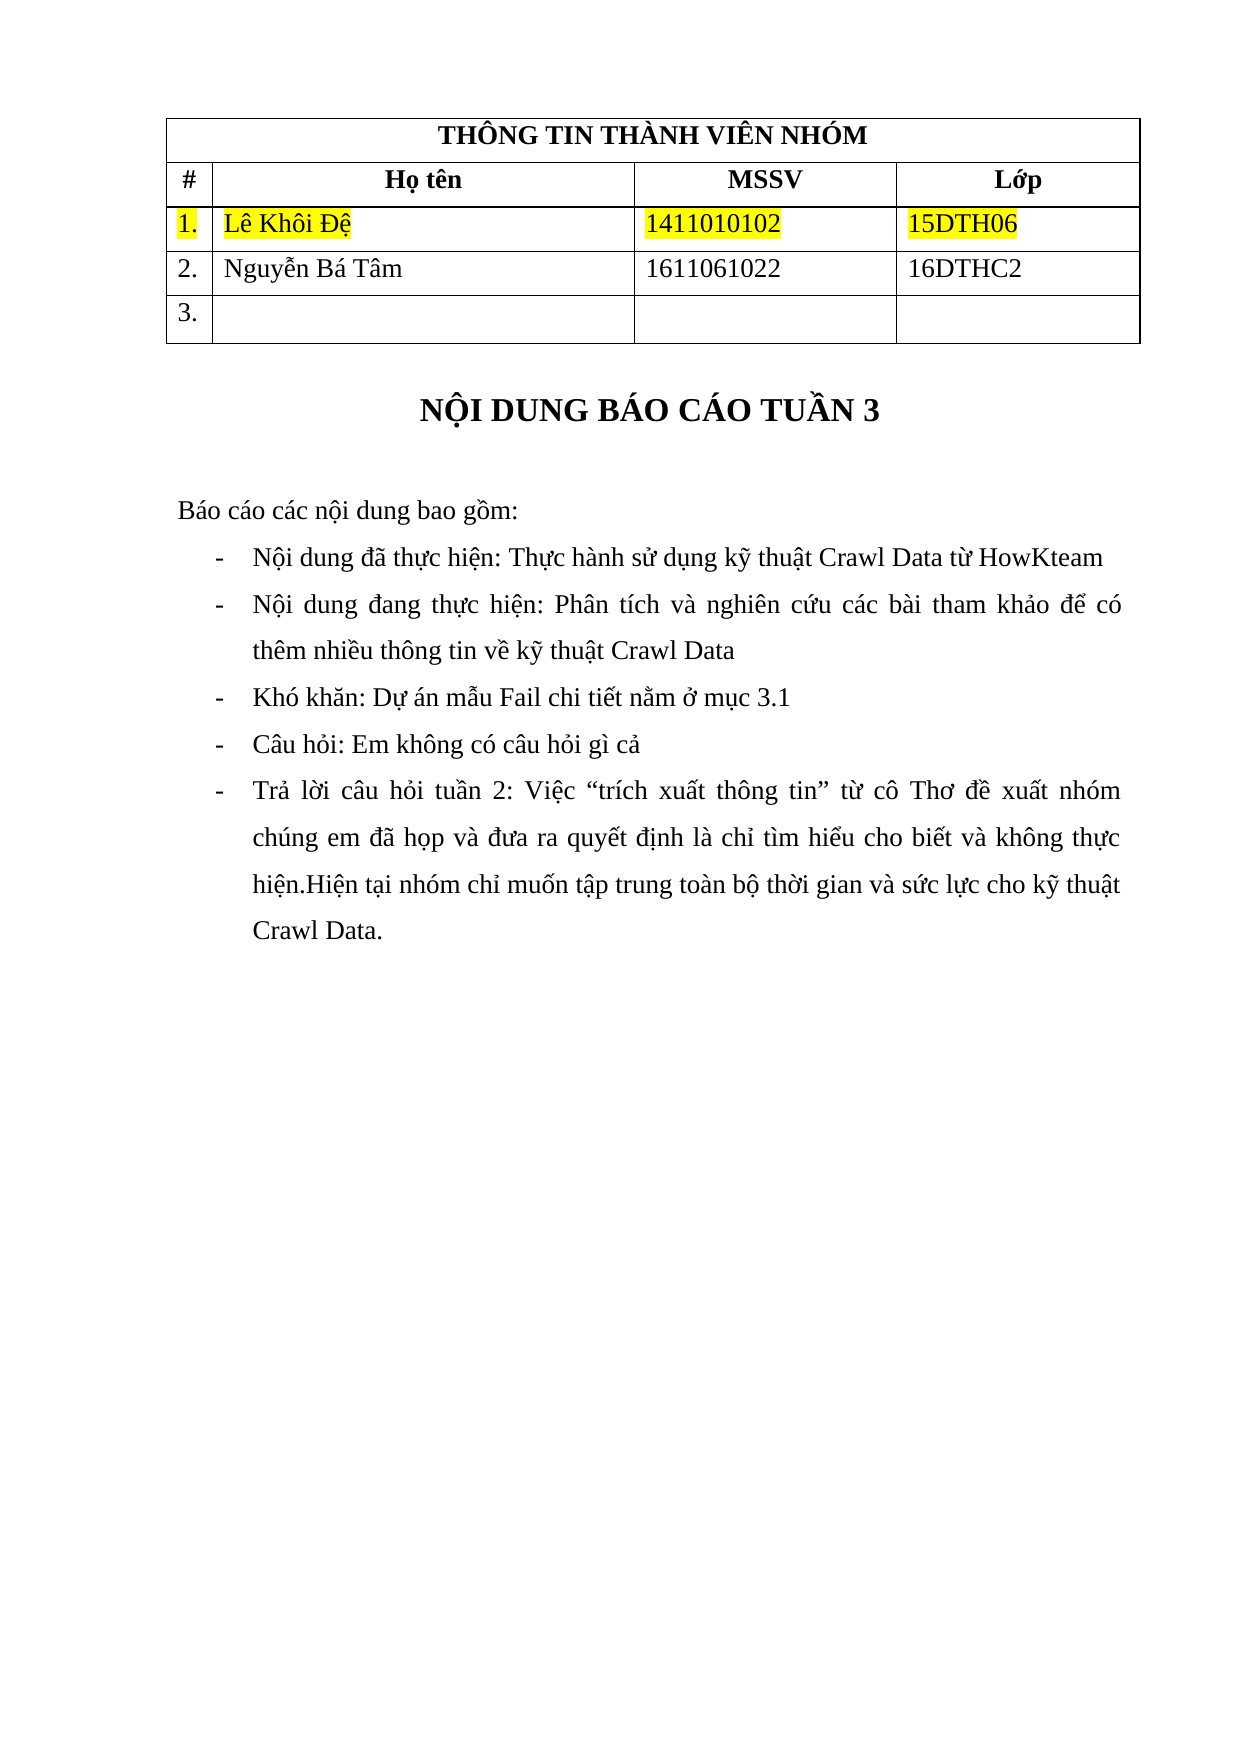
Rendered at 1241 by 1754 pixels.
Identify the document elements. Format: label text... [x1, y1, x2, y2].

table_cell Lớp [897, 163, 1139, 206]
table_header THÔNG TIN THÀNH VIÊN NHÓM [167, 119, 1139, 162]
table_cell 2. [167, 252, 212, 295]
table_cell [897, 296, 1139, 342]
table_cell [635, 296, 896, 342]
table_cell MSSV [635, 163, 896, 206]
list Nội dung đang thực hiện: Phân tích và nghiên cứu các bài tham khảo để có thêm nhiều thông tin về kỹ thuật Crawl Data [215, 588, 1122, 666]
table_cell 1. [167, 208, 212, 251]
table_cell 3. [167, 296, 212, 342]
list Trả lời câu hỏi tuần 2: Việc “trích xuất thông tin” từ cô Thơ đề xuất nhóm chúng em đã họp và đưa ra quyết định là chỉ tìm hiểu cho biết và không thực hiện.Hiện tại nhóm chỉ muốn tập trung toàn bộ thời gian và sức lực cho kỹ thuật Crawl Data. [215, 774, 1122, 946]
table_cell Nguyễn Bá Tâm [213, 252, 634, 295]
list Nội dung đã thực hiện: Thực hành sử dụng kỹ thuật Crawl Data từ HowKteam [215, 541, 1122, 572]
table_cell [213, 296, 634, 342]
table_cell # [167, 163, 212, 206]
table_cell 15DTH06 [897, 208, 1139, 251]
table_cell Họ tên [213, 163, 634, 206]
table_cell 16DTHC2 [897, 252, 1139, 295]
table_cell 1411010102 [635, 208, 896, 251]
list Câu hỏi: Em không có câu hỏi gì cả [215, 728, 1122, 759]
table_cell 1611061022 [635, 252, 896, 295]
table_cell Lê Khôi Đệ [213, 208, 634, 251]
text NỘI DUNG BÁO CÁO TUẦN 3 [177, 390, 1122, 428]
list Khó khăn: Dự án mẫu Fail chi tiết nằm ở mục 3.1 [215, 681, 1122, 712]
text Báo cáo các nội dung bao gồm: [177, 494, 1122, 526]
